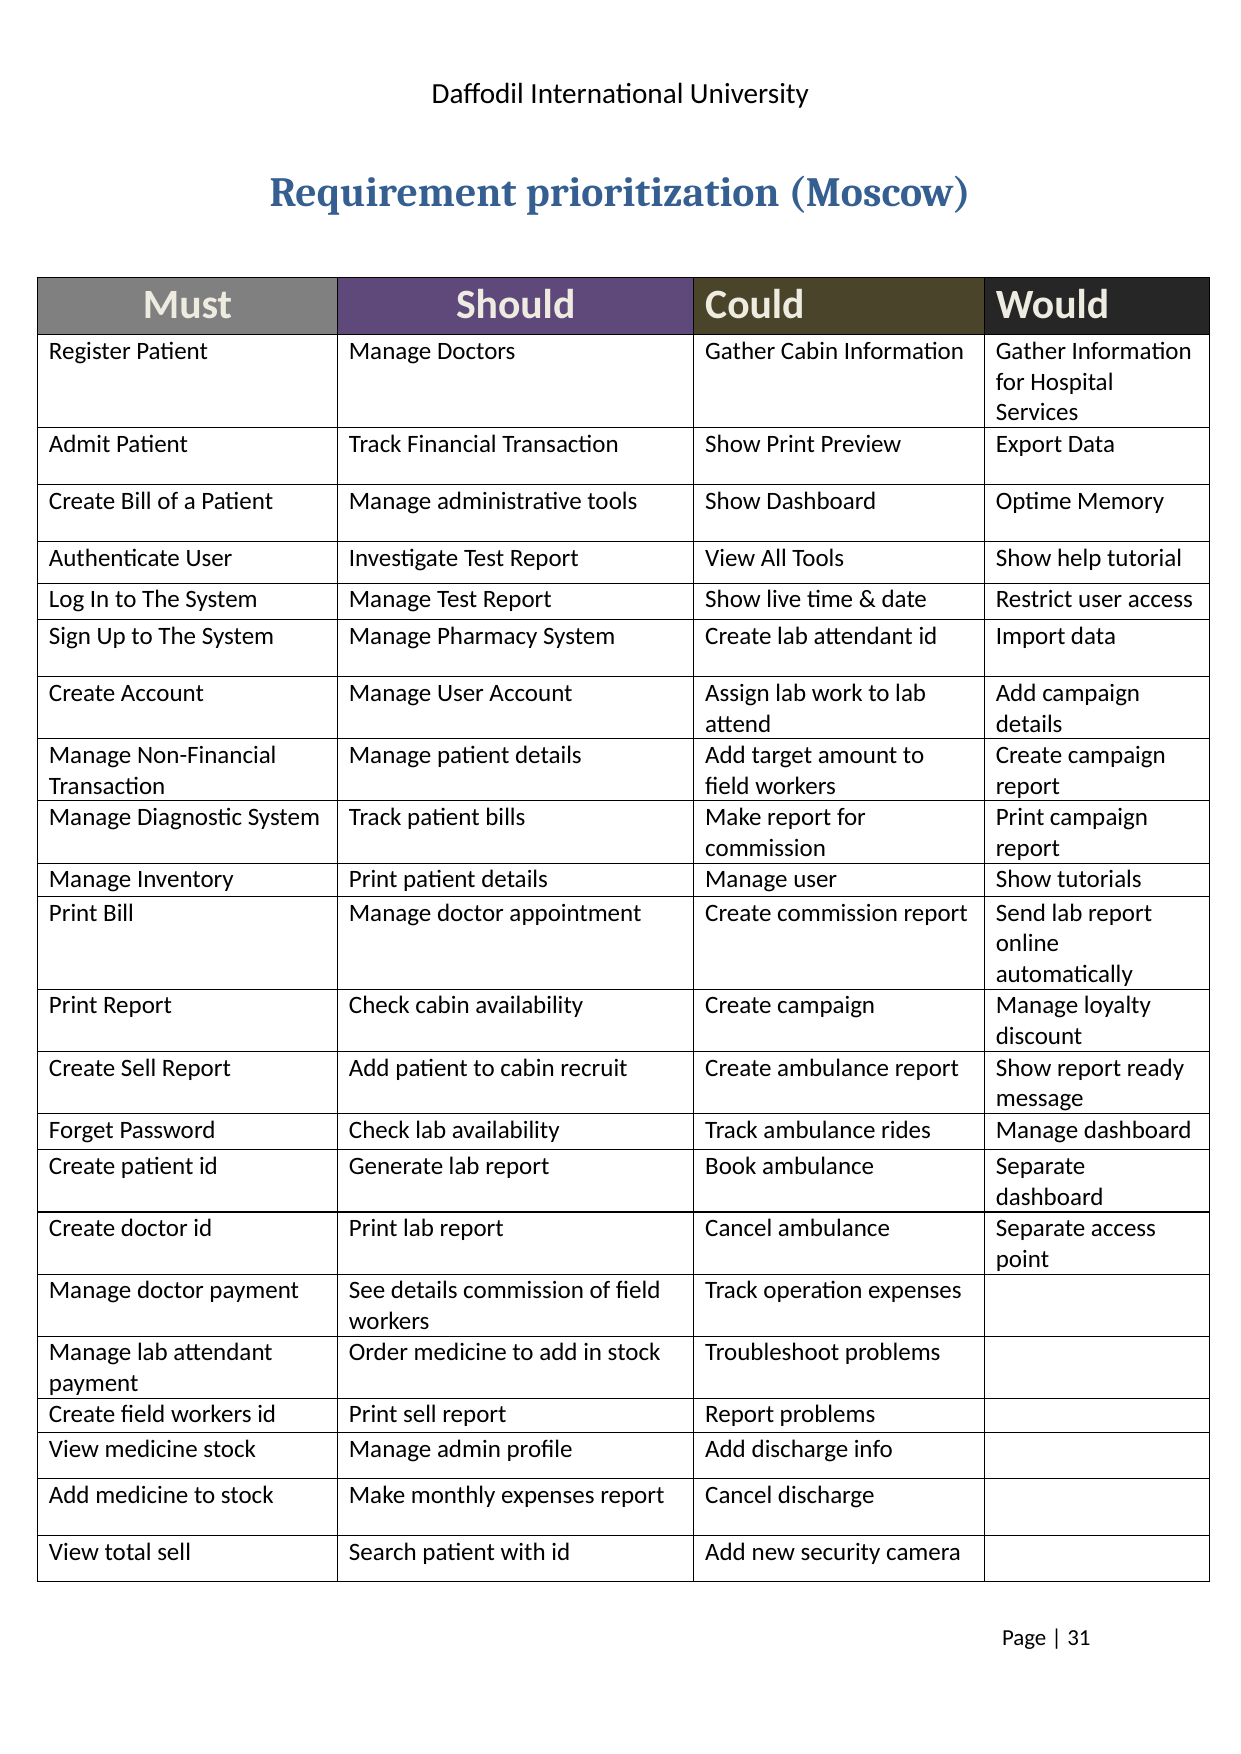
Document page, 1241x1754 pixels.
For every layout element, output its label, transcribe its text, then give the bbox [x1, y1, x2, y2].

table_cell See details commission of field workers [338, 1275, 693, 1336]
table_cell Export Data [985, 428, 1209, 484]
table_header Would [985, 278, 1209, 334]
table_cell Show tutorials [985, 864, 1209, 896]
table_cell Manage administrative tools [338, 485, 693, 541]
table_cell Optime Memory [985, 485, 1209, 541]
table_cell View total sell [38, 1536, 337, 1581]
table_cell Manage Diagnostic System [38, 801, 337, 862]
table_cell Register Patient [38, 335, 337, 427]
table_cell [985, 1433, 1209, 1478]
table_cell Search patient with id [338, 1536, 693, 1581]
table_cell Report problems [694, 1399, 984, 1432]
table_cell [985, 1479, 1209, 1535]
table_cell Cancel ambulance [694, 1213, 984, 1273]
table_cell View medicine stock [38, 1433, 337, 1478]
table_cell Create campaign [694, 990, 984, 1051]
table_cell Add new security camera [694, 1536, 984, 1581]
table_cell Show help tutorial [985, 542, 1209, 582]
table_cell Manage lab attendant payment [38, 1337, 337, 1398]
table_cell Troubleshoot problems [694, 1337, 984, 1398]
table_cell Show Dashboard [694, 485, 984, 541]
table_cell Show report ready message [985, 1052, 1209, 1113]
table_cell Check cabin availability [338, 990, 693, 1051]
table_cell Admit Patient [38, 428, 337, 484]
table_cell Create field workers id [38, 1399, 337, 1432]
table_cell Print Bill [38, 897, 337, 989]
table_cell Track operation expenses [694, 1275, 984, 1336]
table_cell Print patient details [338, 864, 693, 896]
table_cell Separate access point [985, 1213, 1209, 1273]
table_cell Create Sell Report [38, 1052, 337, 1113]
table_cell Create campaign report [985, 739, 1209, 800]
table_cell Create patient id [38, 1150, 337, 1211]
table_cell Manage User Account [338, 677, 693, 738]
table_cell Manage admin profile [338, 1433, 693, 1478]
table_cell Create commission report [694, 897, 984, 989]
table_cell [985, 1399, 1209, 1432]
table_cell Send lab report online automatically [985, 897, 1209, 989]
table_cell Add discharge info [694, 1433, 984, 1478]
table_cell Manage loyalty discount [985, 990, 1209, 1051]
table_cell Create doctor id [38, 1213, 337, 1273]
table_cell Create lab attendant id [694, 620, 984, 676]
table_cell Check lab availability [338, 1114, 693, 1149]
table_cell Print Report [38, 990, 337, 1051]
table_cell Manage Doctors [338, 335, 693, 427]
table_cell Make monthly expenses report [338, 1479, 693, 1535]
table_cell Separate dashboard [985, 1150, 1209, 1211]
table_header Could [694, 278, 984, 334]
table_cell Show Print Preview [694, 428, 984, 484]
table_cell Log In to The System [38, 584, 337, 619]
table_cell [985, 1275, 1209, 1336]
table_cell View All Tools [694, 542, 984, 582]
table_cell Track patient bills [338, 801, 693, 862]
table_cell Create Account [38, 677, 337, 738]
table_cell Print lab report [338, 1213, 693, 1273]
table_cell Manage Pharmacy System [338, 620, 693, 676]
table_header Should [338, 278, 693, 334]
table_cell Gather Information for Hospital Services [985, 335, 1209, 427]
table_cell Order medicine to add in stock [338, 1337, 693, 1398]
table_cell Generate lab report [338, 1150, 693, 1211]
table_cell Manage doctor payment [38, 1275, 337, 1336]
table_cell Manage user [694, 864, 984, 896]
table_cell Print sell report [338, 1399, 693, 1432]
table_cell Forget Password [38, 1114, 337, 1149]
table_cell Print campaign report [985, 801, 1209, 862]
table_cell Track Financial Transaction [338, 428, 693, 484]
table_cell Manage dashboard [985, 1114, 1209, 1149]
table_cell Manage Non-Financial Transaction [38, 739, 337, 800]
table_cell Authenticate User [38, 542, 337, 582]
table_cell Add target amount to field workers [694, 739, 984, 800]
table_cell [985, 1337, 1209, 1398]
table_cell Manage doctor appointment [338, 897, 693, 989]
table_cell Add campaign details [985, 677, 1209, 738]
table_cell Manage Test Report [338, 584, 693, 619]
table_cell Manage patient details [338, 739, 693, 800]
table_cell Gather Cabin Information [694, 335, 984, 427]
table_cell Restrict user access [985, 584, 1209, 619]
table_cell Manage Inventory [38, 864, 337, 896]
table_cell Cancel discharge [694, 1479, 984, 1535]
table_cell Show live time & date [694, 584, 984, 619]
table_cell Sign Up to The System [38, 620, 337, 676]
table_cell Assign lab work to lab attend [694, 677, 984, 738]
table_cell Make report for commission [694, 801, 984, 862]
table_cell Add medicine to stock [38, 1479, 337, 1535]
table_header Must [38, 278, 337, 334]
table_cell Book ambulance [694, 1150, 984, 1211]
table_cell Create ambulance report [694, 1052, 984, 1113]
table_cell Track ambulance rides [694, 1114, 984, 1149]
text Requirement prioritization (Moscow) [150, 169, 1090, 217]
table_cell Import data [985, 620, 1209, 676]
table_cell Add patient to cabin recruit [338, 1052, 693, 1113]
table_cell Create Bill of a Patient [38, 485, 337, 541]
table_cell [985, 1536, 1209, 1581]
table_cell Investigate Test Report [338, 542, 693, 582]
